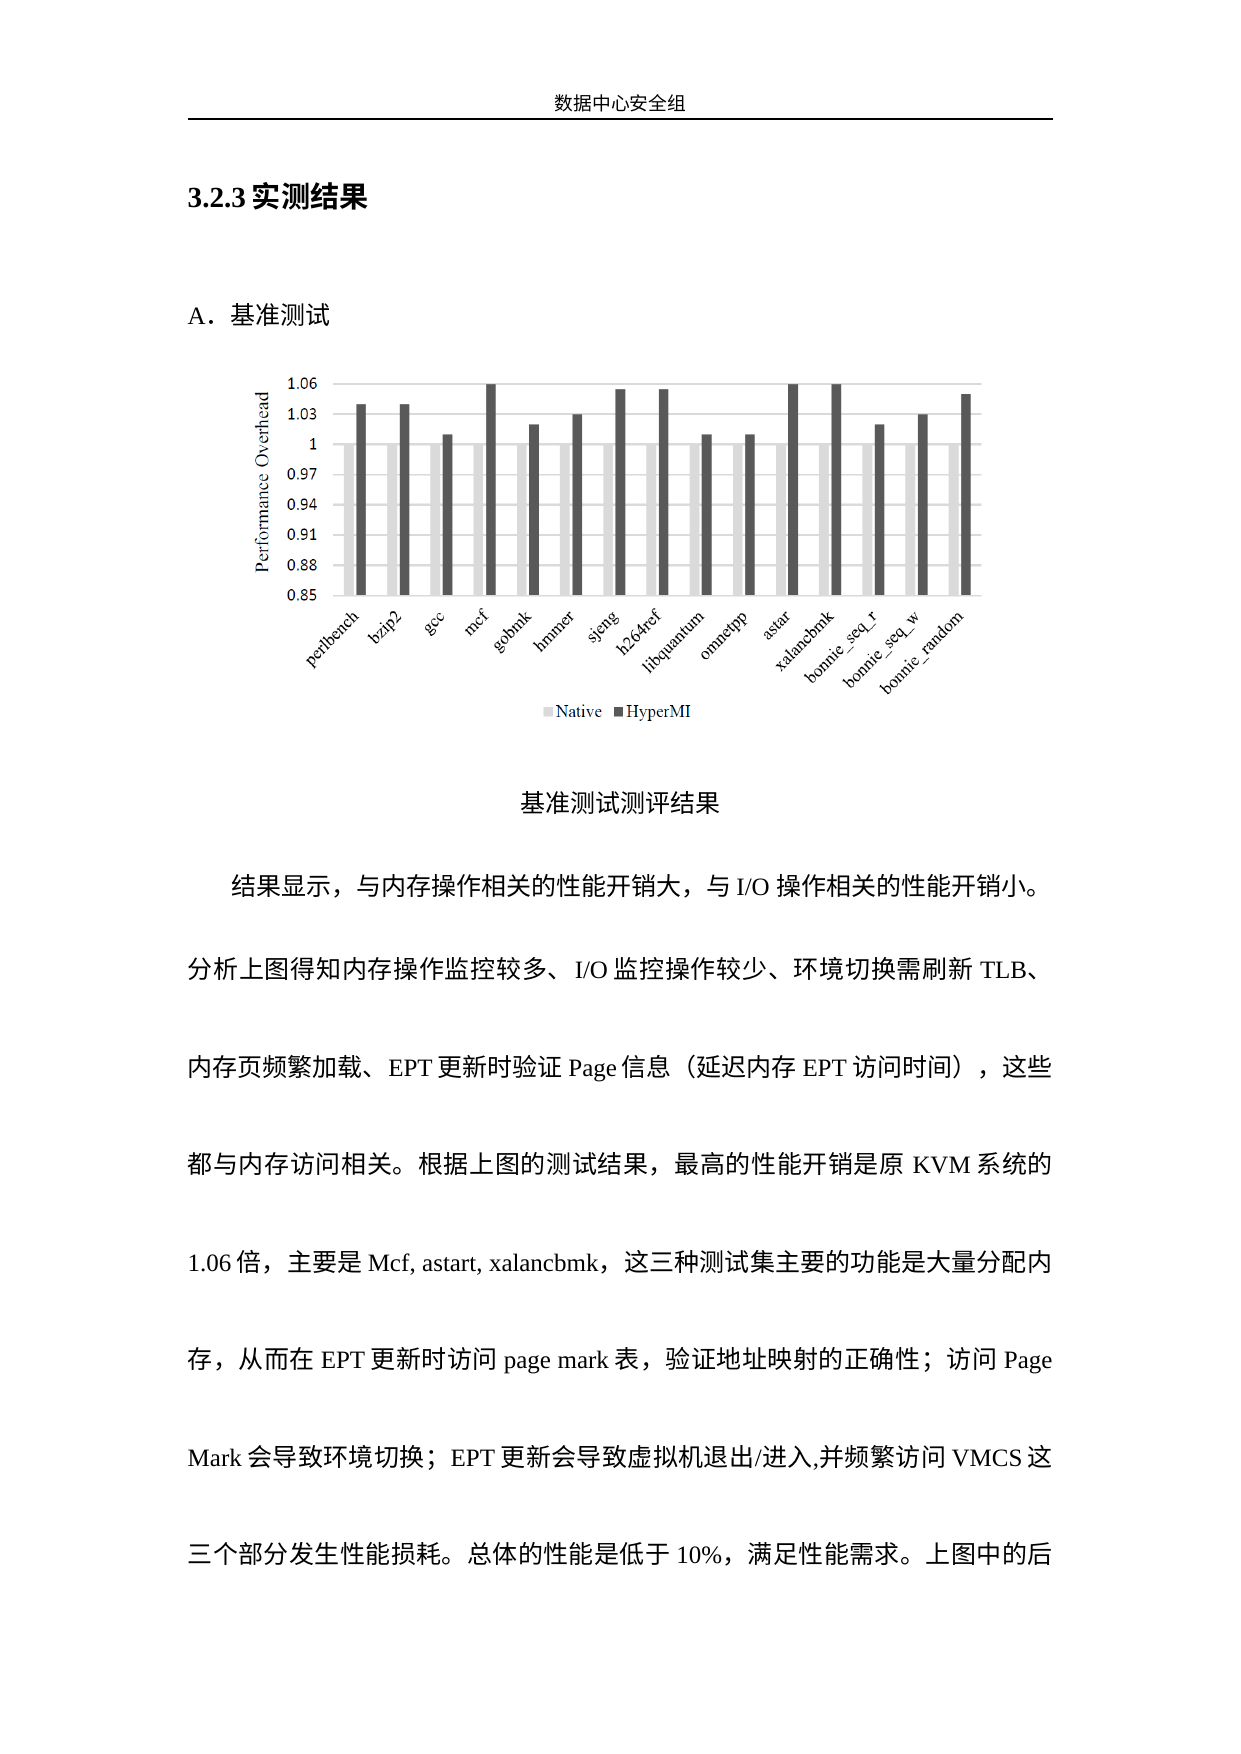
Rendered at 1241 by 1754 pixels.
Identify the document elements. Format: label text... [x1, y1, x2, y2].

subtitle 3.2.3实测结果 [187, 162, 1053, 227]
picture [247, 363, 994, 741]
